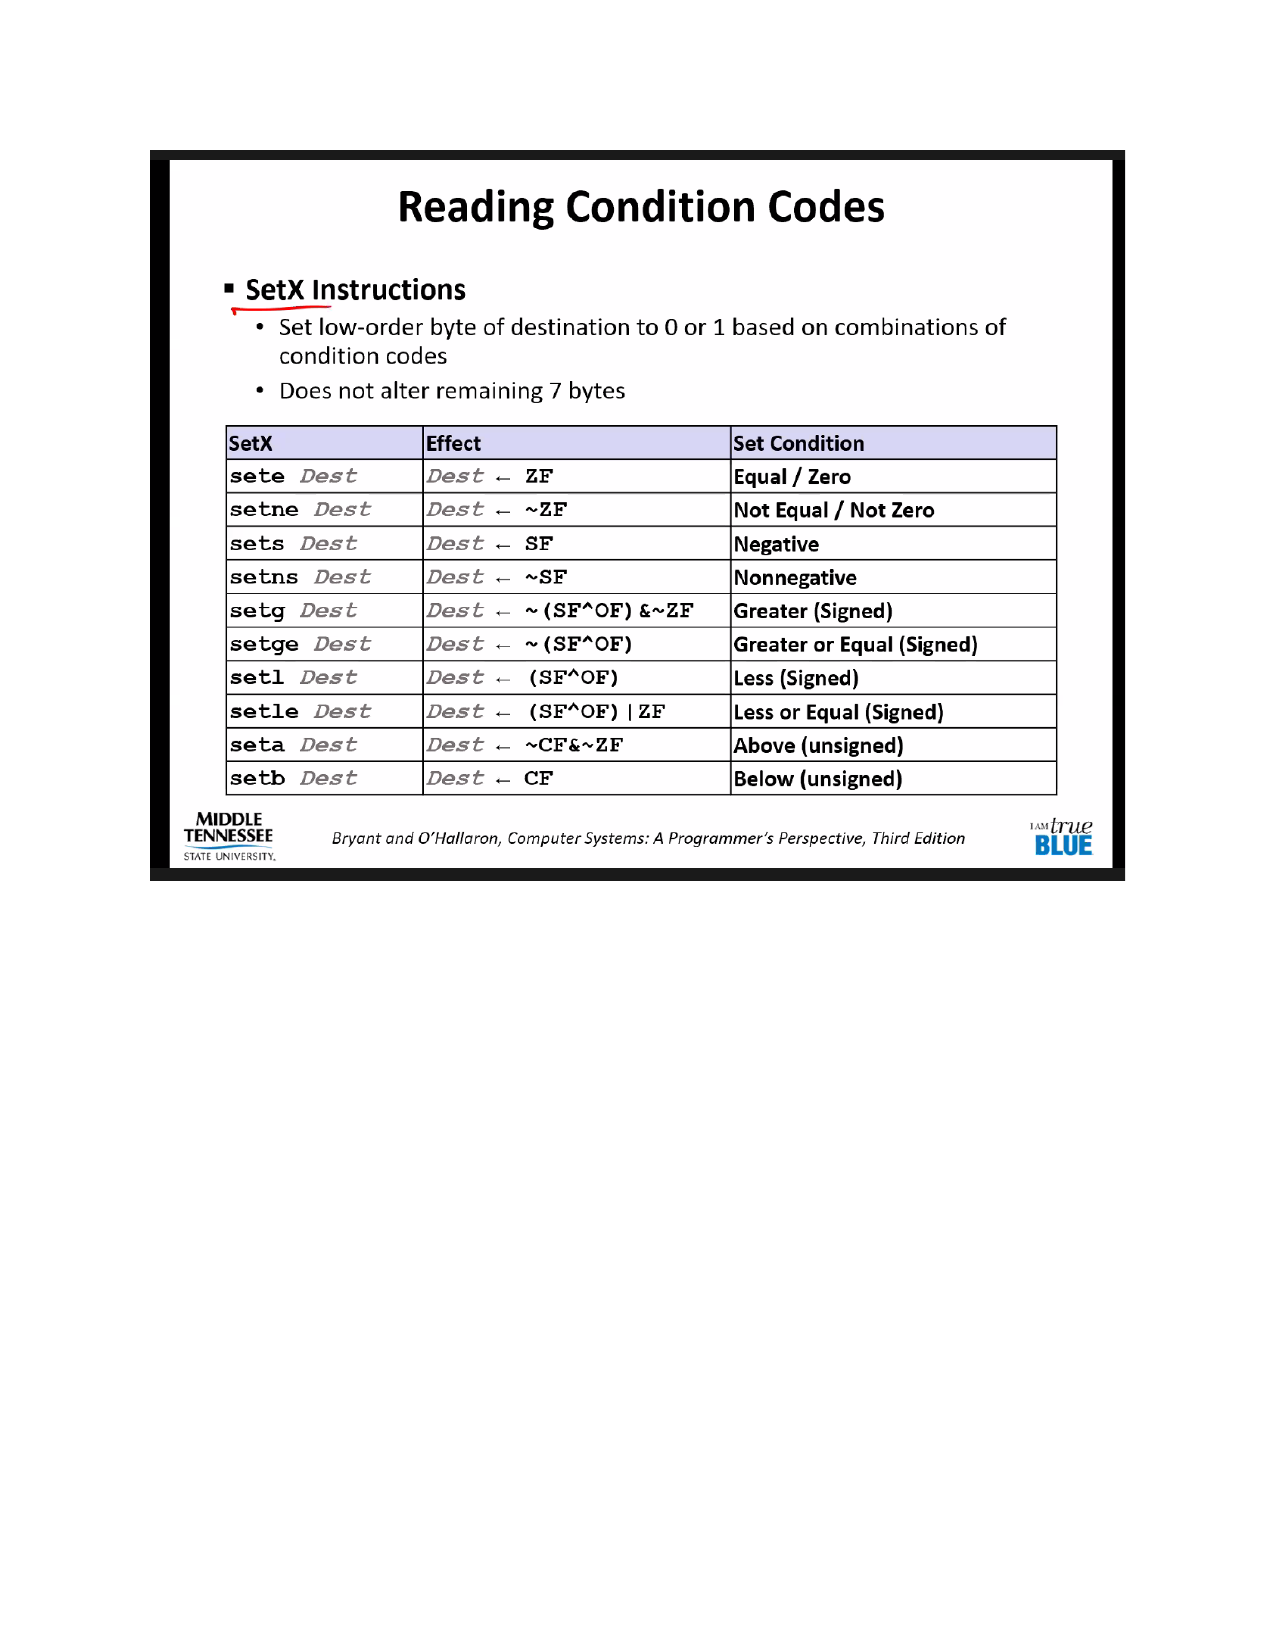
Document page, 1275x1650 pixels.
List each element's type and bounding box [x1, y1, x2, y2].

picture [150, 150, 1125, 881]
